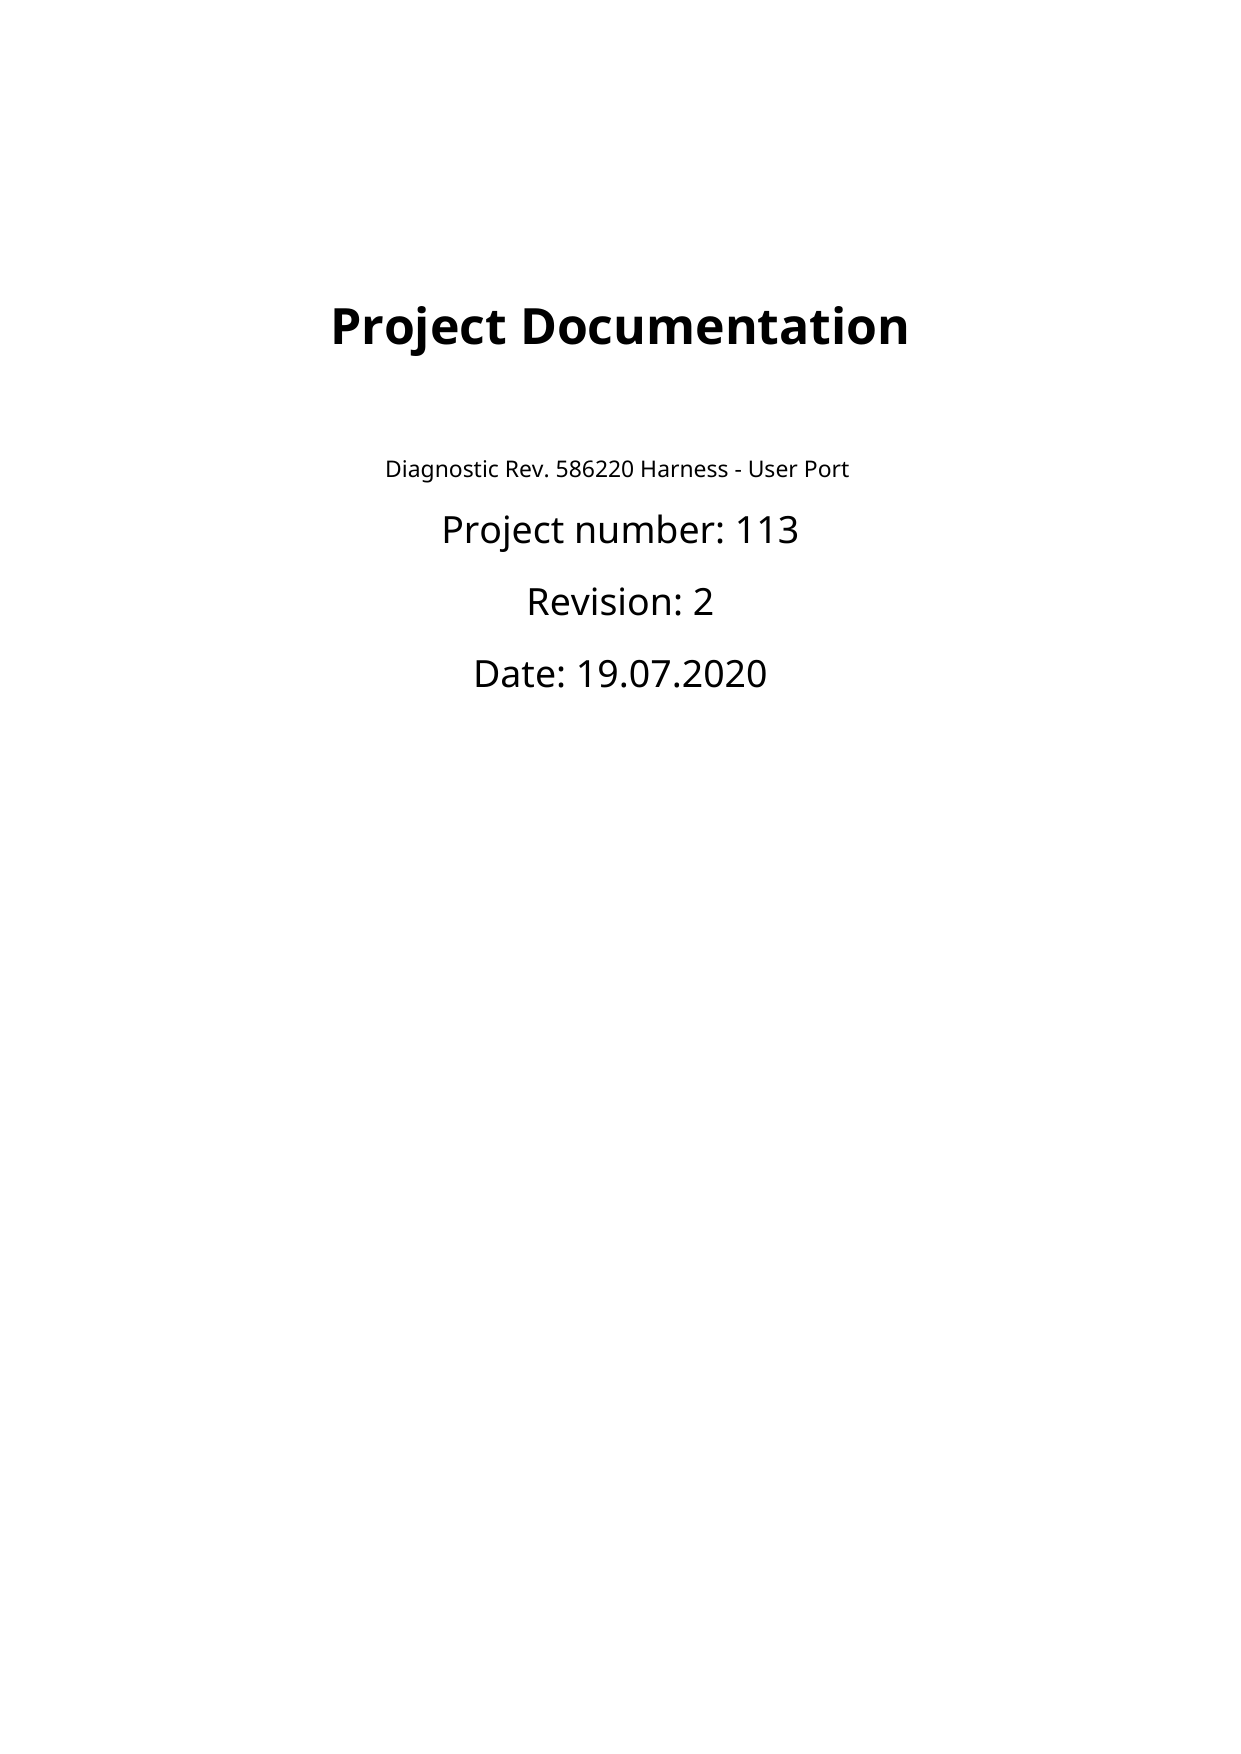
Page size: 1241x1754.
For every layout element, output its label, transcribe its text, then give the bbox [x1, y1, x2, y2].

text Project Documentation [148, 291, 1093, 359]
text Project number: 113 [148, 503, 1093, 554]
text Revision: 2 [148, 575, 1093, 626]
text Date: 19.07.2020 [148, 647, 1093, 698]
